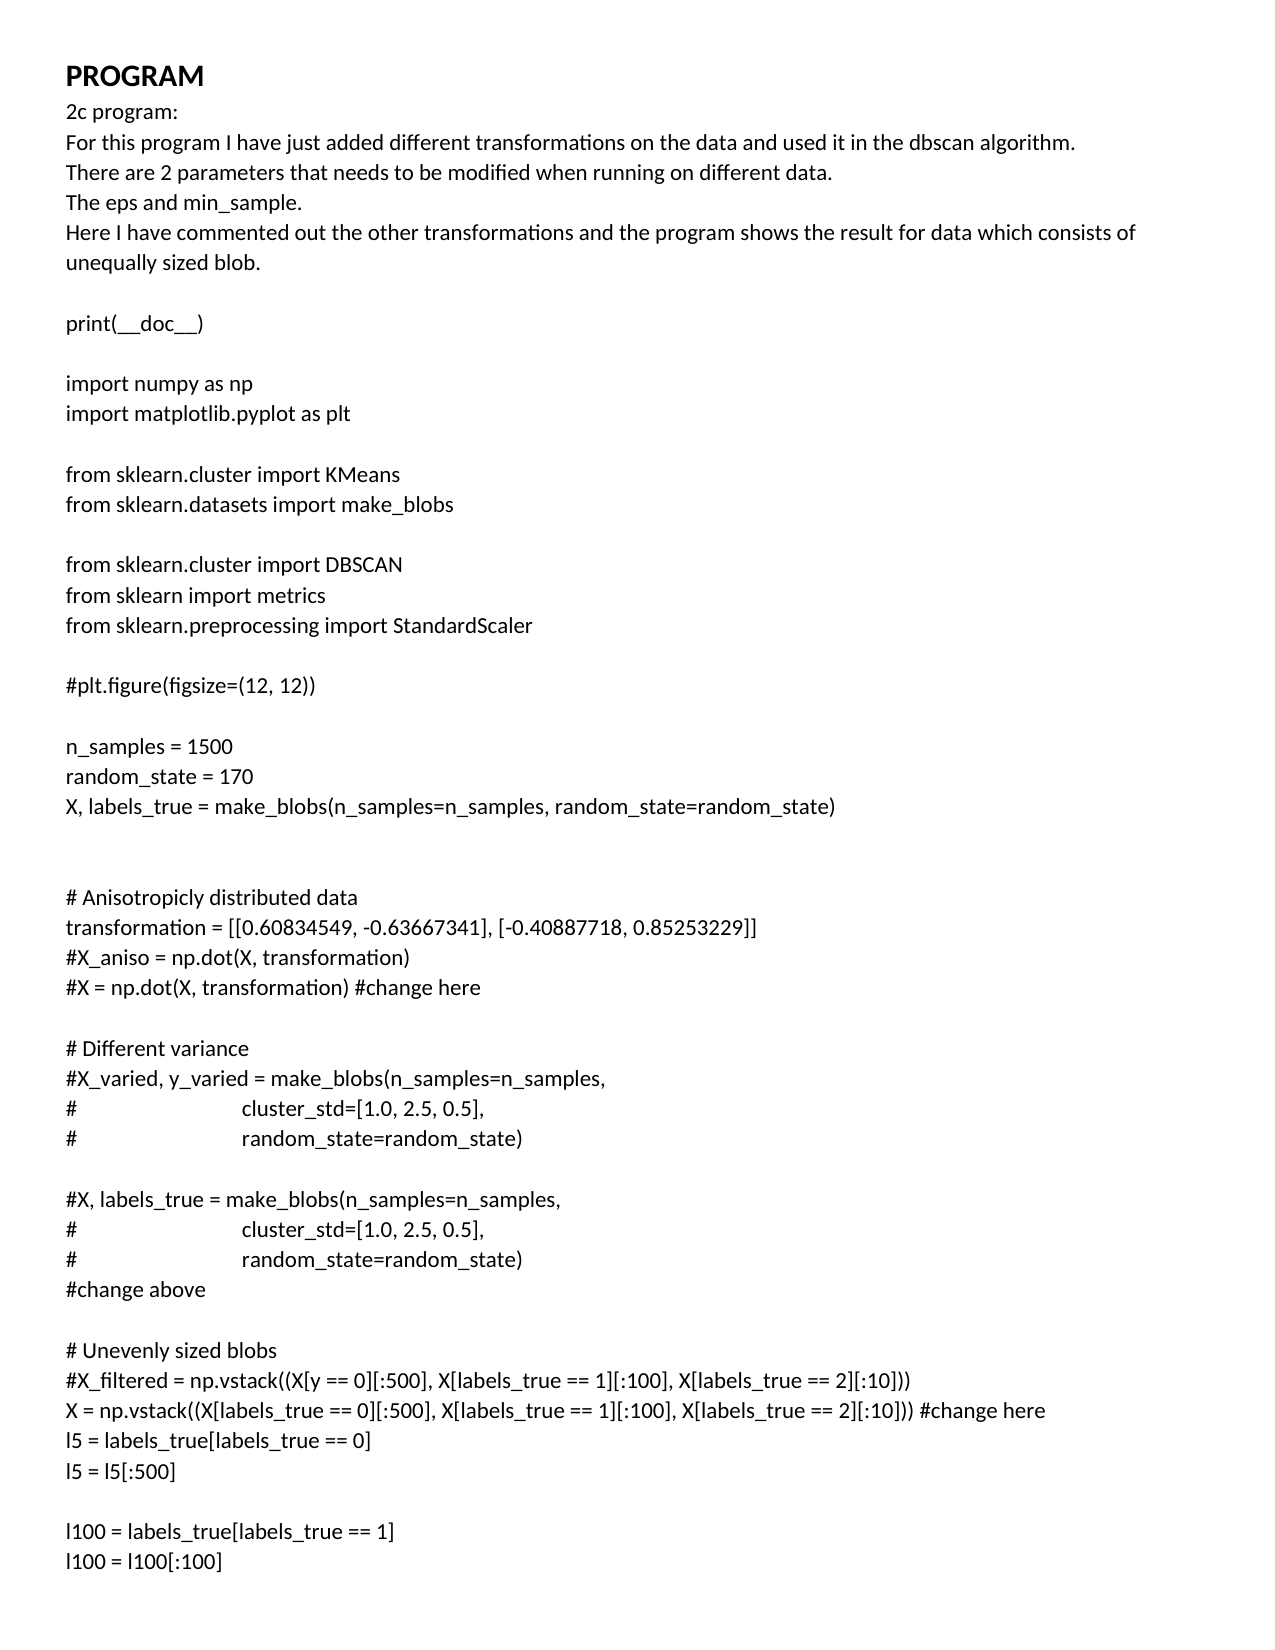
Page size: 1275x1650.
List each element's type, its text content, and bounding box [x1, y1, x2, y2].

text from sklearn.datasets import make_blobs [66, 490, 1228, 518]
text The eps and min_sample. [66, 188, 1228, 216]
text import numpy as np [66, 369, 1228, 397]
text l5 = l5[:500] [66, 1457, 1228, 1485]
text transformation = [[0.60834549, -0.63667341], [-0.40887718, 0.85253229]] [66, 913, 1228, 941]
text There are 2 parameters that needs to be modified when running on different data. [66, 158, 1228, 186]
text from sklearn.cluster import KMeans [66, 460, 1228, 488]
text l100 = l100[:100] [66, 1547, 1228, 1575]
text # Unevenly sized blobs [66, 1336, 1228, 1364]
text PROGRAM [66, 56, 1228, 94]
text #change above [66, 1276, 1228, 1303]
text #X_aniso = np.dot(X, transformation) [66, 943, 1228, 971]
text print(__doc__) [66, 309, 1228, 337]
text # cluster_std=[1.0, 2.5, 0.5], [66, 1215, 1228, 1243]
text # random_state=random_state) [66, 1245, 1228, 1273]
text import matplotlib.pyplot as plt [66, 399, 1228, 427]
text For this program I have just added different transformations on the data and used it in the dbscan algorithm. [66, 128, 1228, 156]
text from sklearn.preprocessing import StandardScaler [66, 611, 1228, 639]
text Here I have commented out the other transformations and the program shows the result for data which consists of unequally sized blob. [66, 218, 1228, 276]
text #X_filtered = np.vstack((X[y == 0][:500], X[labels_true == 1][:100], X[labels_true == 2][:10])) [66, 1366, 1228, 1394]
text l100 = labels_true[labels_true == 1] [66, 1517, 1228, 1545]
text # cluster_std=[1.0, 2.5, 0.5], [66, 1094, 1228, 1122]
text #plt.figure(figsize=(12, 12)) [66, 671, 1228, 699]
text #X_varied, y_varied = make_blobs(n_samples=n_samples, [66, 1064, 1228, 1092]
text #X = np.dot(X, transformation) #change here [66, 973, 1228, 1001]
text X = np.vstack((X[labels_true == 0][:500], X[labels_true == 1][:100], X[labels_true == 2][:10])) #change here [66, 1396, 1228, 1424]
text n_samples = 1500 [66, 732, 1228, 760]
text l5 = labels_true[labels_true == 0] [66, 1427, 1228, 1454]
text # Different variance [66, 1034, 1228, 1062]
text random_state = 170 [66, 762, 1228, 790]
text # random_state=random_state) [66, 1124, 1228, 1152]
text #X, labels_true = make_blobs(n_samples=n_samples, [66, 1185, 1228, 1213]
text from sklearn import metrics [66, 581, 1228, 609]
text 2c program: [66, 97, 1228, 125]
text # Anisotropicly distributed data [66, 883, 1228, 911]
text from sklearn.cluster import DBSCAN [66, 551, 1228, 578]
text X, labels_true = make_blobs(n_samples=n_samples, random_state=random_state) [66, 792, 1228, 820]
